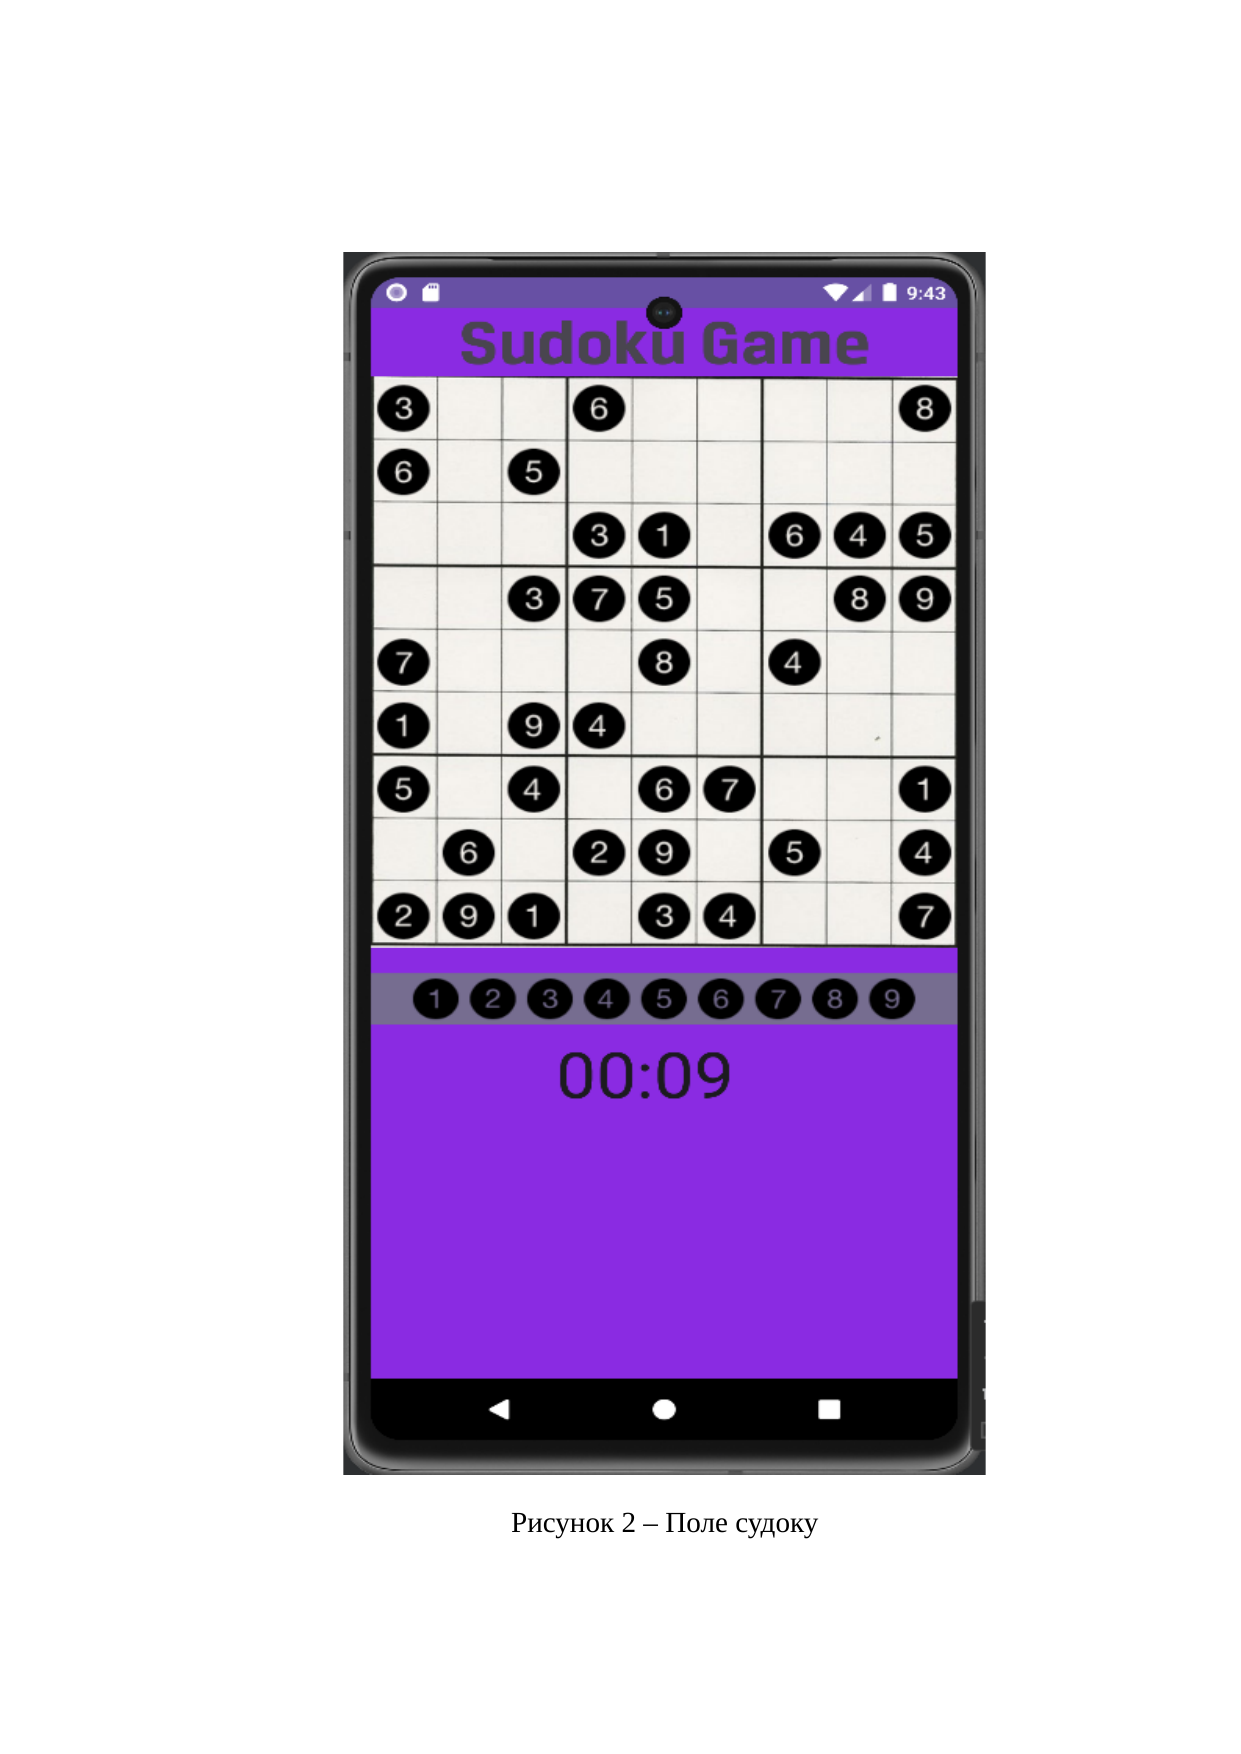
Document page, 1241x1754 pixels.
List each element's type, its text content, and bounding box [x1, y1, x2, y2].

text Рисунок 2 – Поле судоку [177, 1505, 1152, 1538]
picture [343, 252, 986, 1475]
